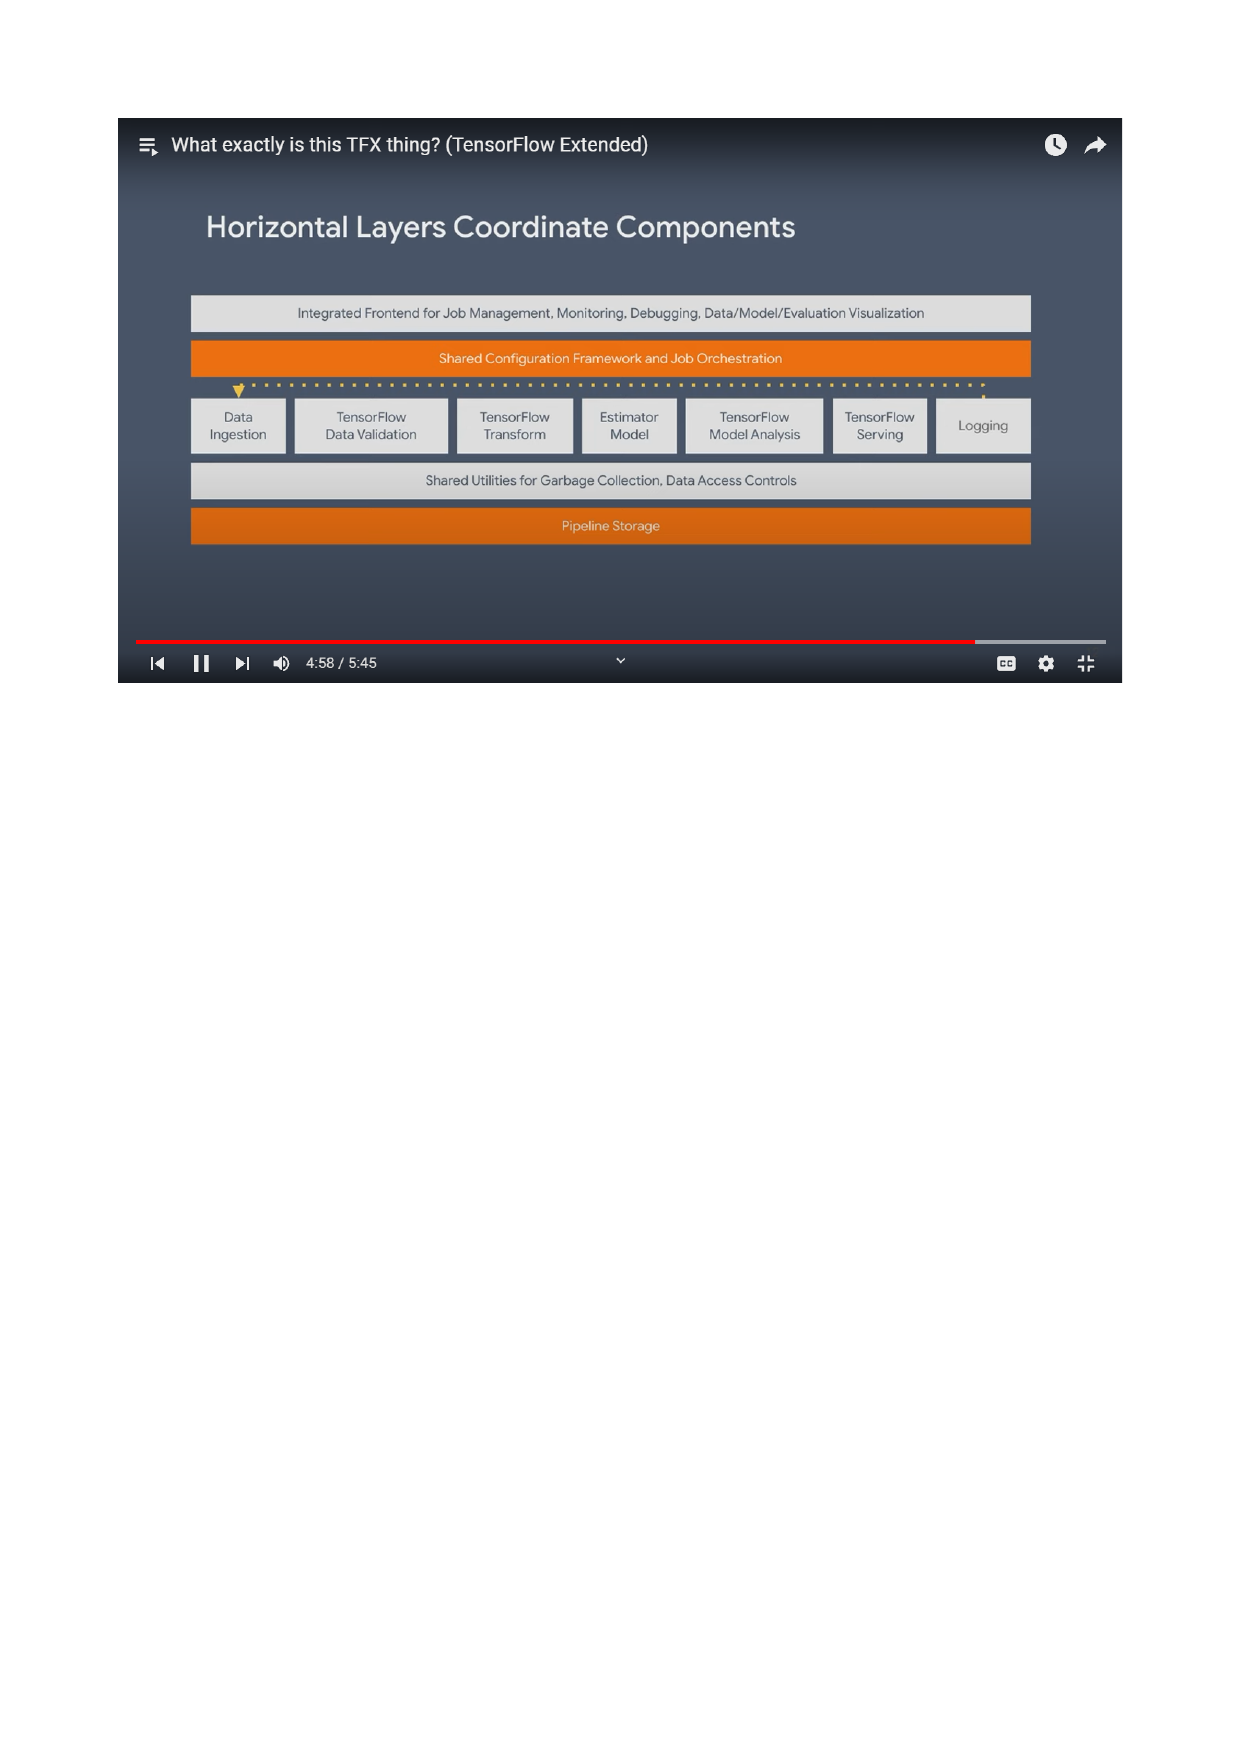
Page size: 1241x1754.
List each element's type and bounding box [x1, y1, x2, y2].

picture [118, 118, 1123, 683]
